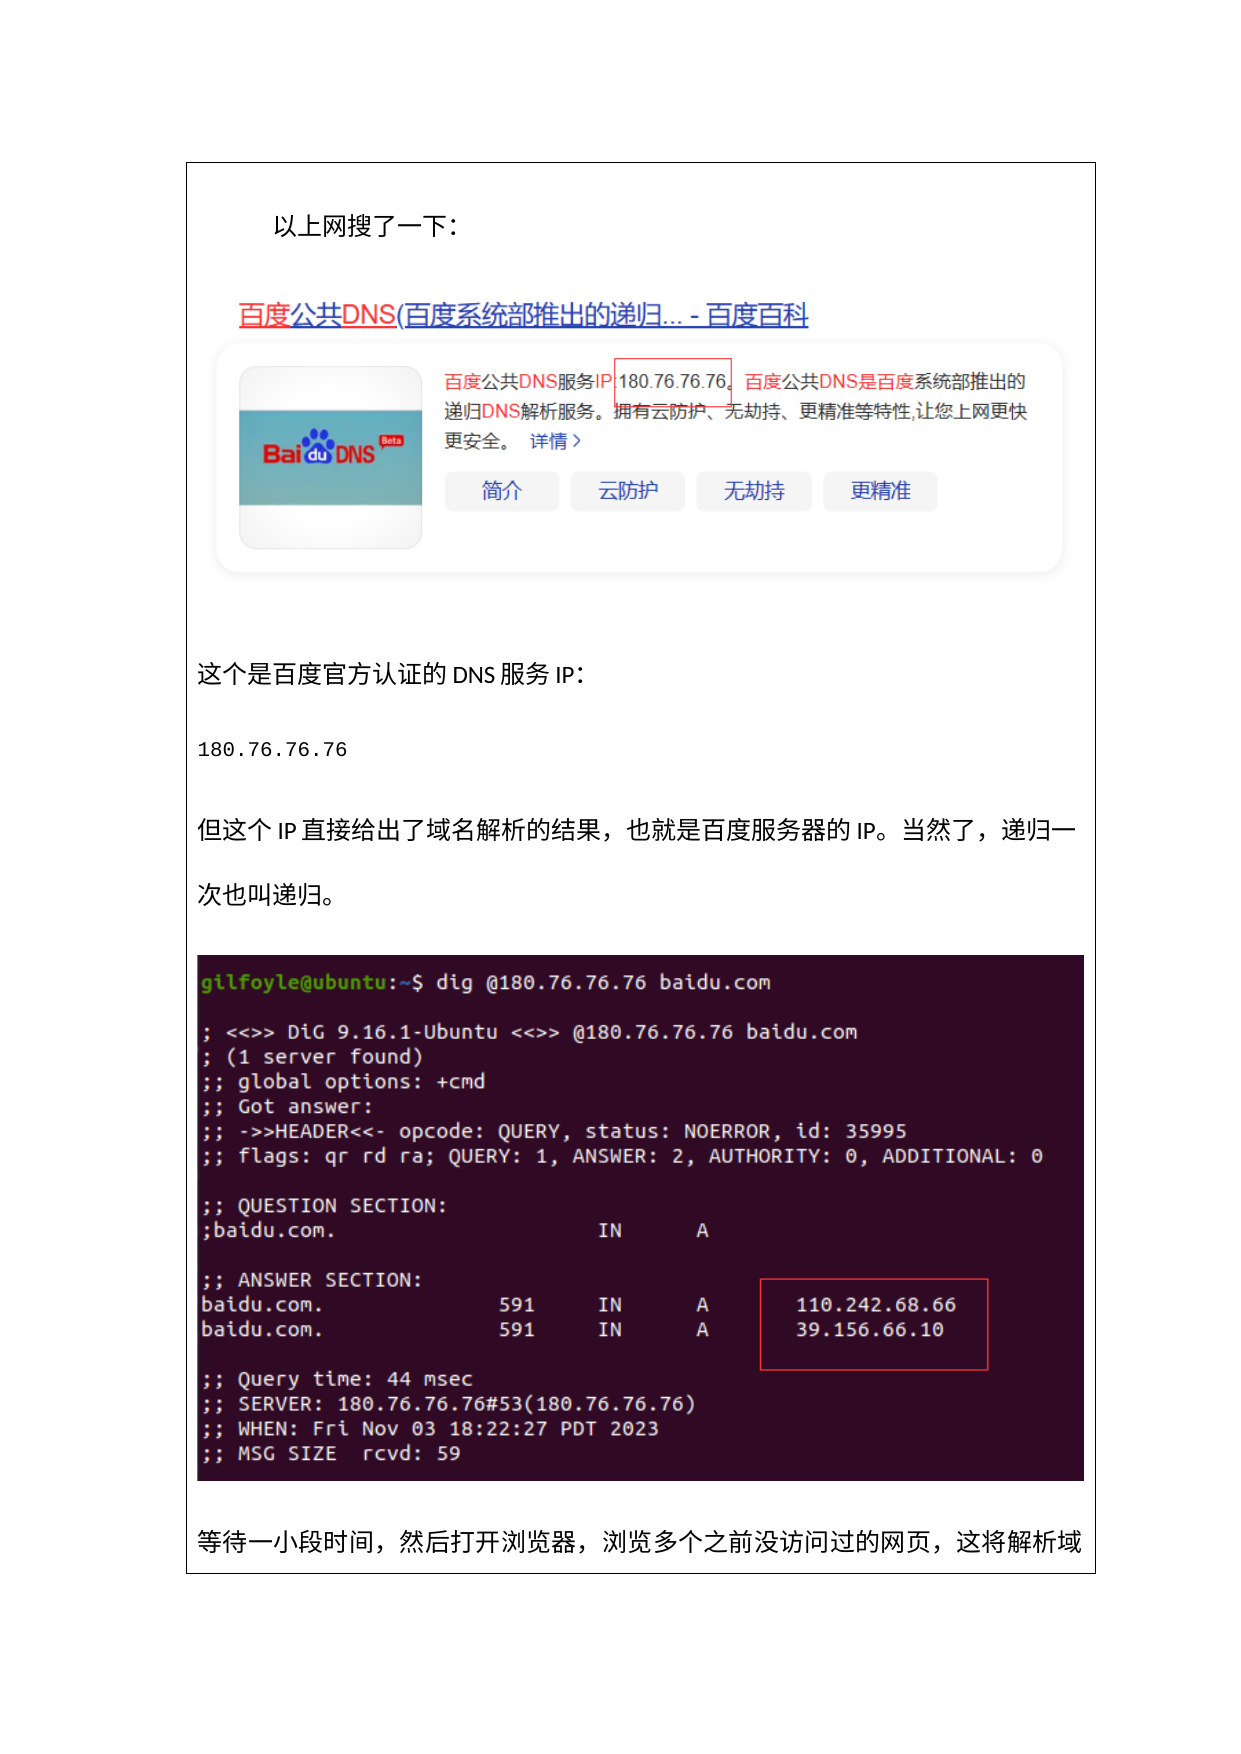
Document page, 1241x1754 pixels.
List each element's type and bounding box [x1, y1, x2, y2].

table_cell [187, 163, 1095, 1573]
picture [197, 955, 1084, 1481]
picture [197, 286, 1084, 586]
